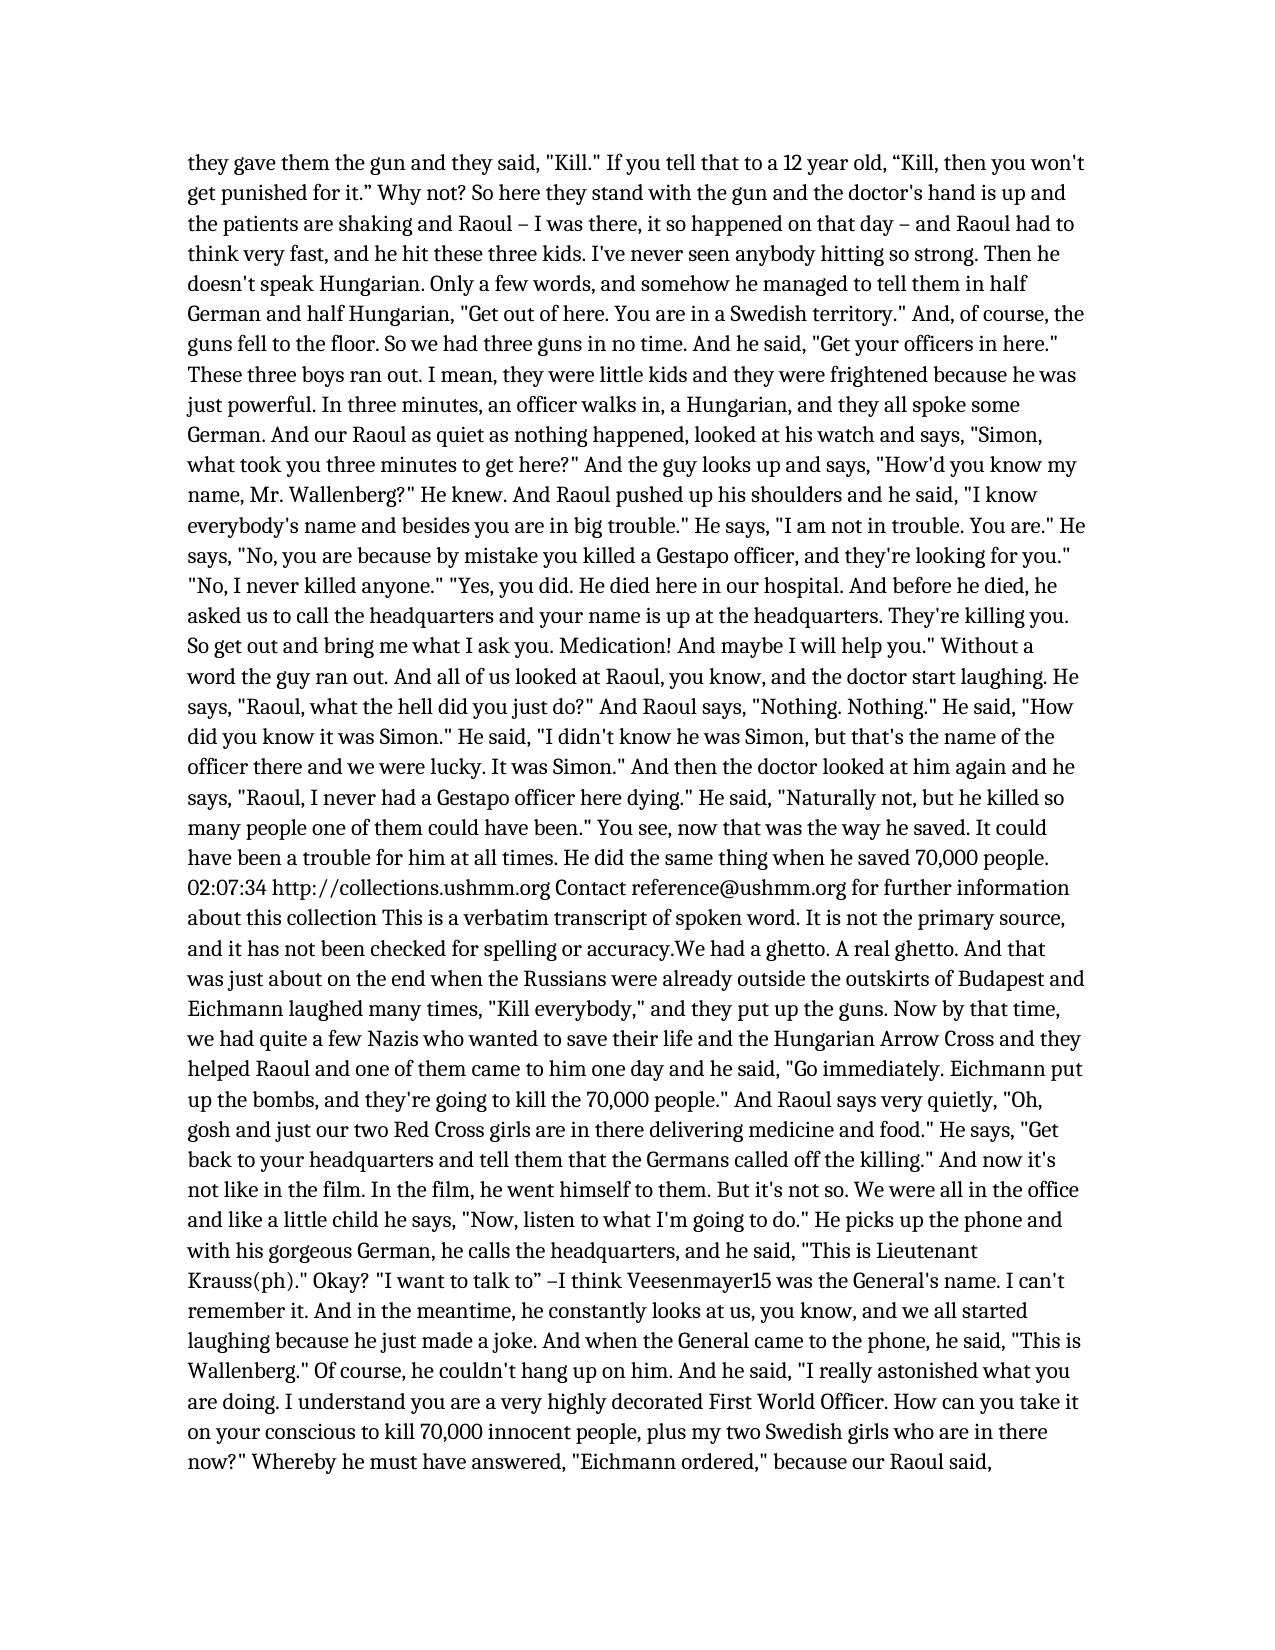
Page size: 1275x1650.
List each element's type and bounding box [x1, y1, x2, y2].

text [187, 150, 1087, 1475]
